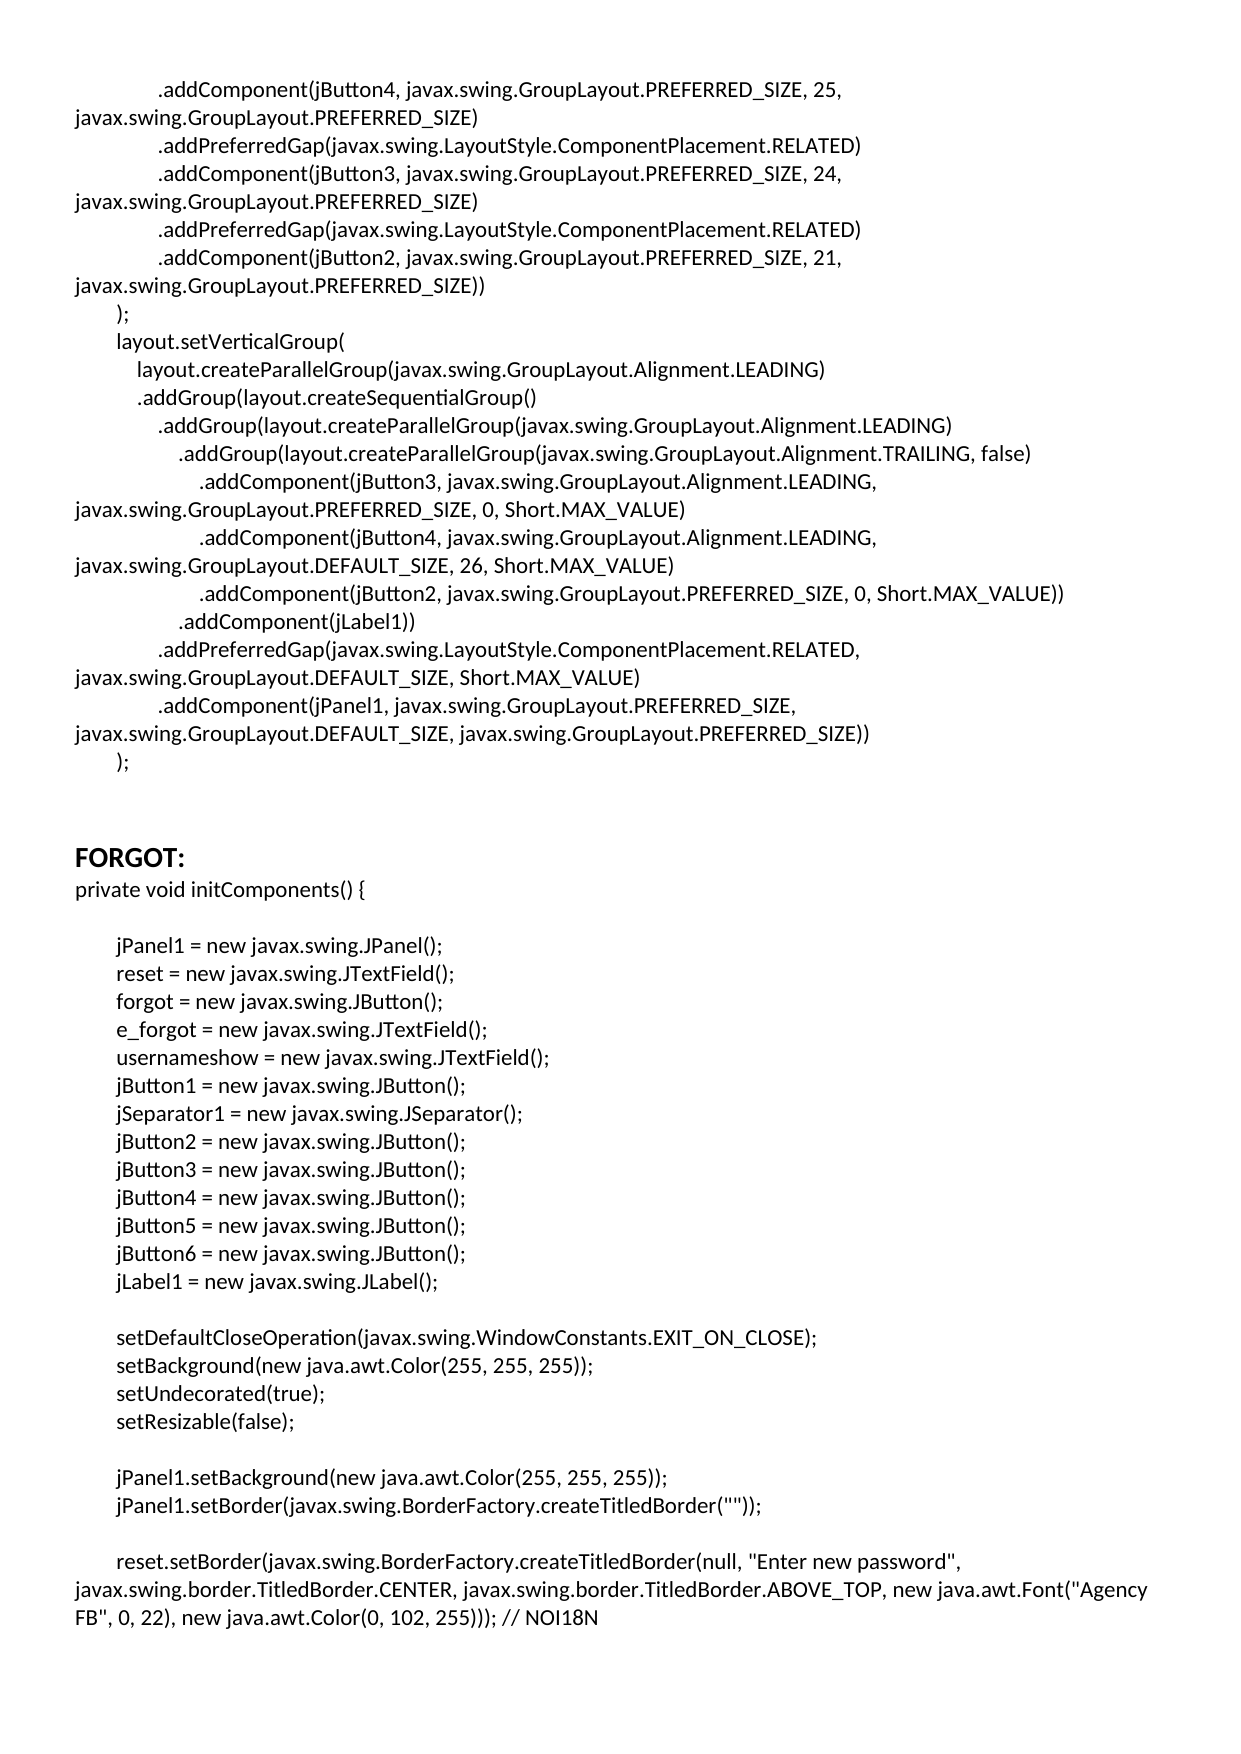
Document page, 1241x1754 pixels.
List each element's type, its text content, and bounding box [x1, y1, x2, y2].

text FORGOT: [75, 839, 1165, 875]
text setBackground(new java.awt.Color(255, 255, 255)); [75, 1351, 1165, 1379]
text setUndecorated(true); [75, 1379, 1165, 1407]
text setDefaultCloseOperation(javax.swing.WindowConstants.EXIT_ON_CLOSE); [75, 1323, 1165, 1351]
text jLabel1 = new javax.swing.JLabel(); [75, 1267, 1165, 1295]
text jButton2 = new javax.swing.JButton(); [75, 1127, 1165, 1155]
text .addComponent(jButton3, javax.swing.GroupLayout.PREFERRED_SIZE, 24, javax.swing.GroupLayout.PREFERRED_SIZE) [75, 159, 1165, 215]
text jButton1 = new javax.swing.JButton(); [75, 1071, 1165, 1099]
text .addPreferredGap(javax.swing.LayoutStyle.ComponentPlacement.RELATED, javax.swing.GroupLayout.DEFAULT_SIZE, Short.MAX_VALUE) [75, 635, 1165, 691]
text .addComponent(jButton3, javax.swing.GroupLayout.Alignment.LEADING, javax.swing.GroupLayout.PREFERRED_SIZE, 0, Short.MAX_VALUE) [75, 467, 1165, 523]
text layout.createParallelGroup(javax.swing.GroupLayout.Alignment.LEADING) [75, 355, 1165, 383]
text jSeparator1 = new javax.swing.JSeparator(); [75, 1099, 1165, 1127]
text usernameshow = new javax.swing.JTextField(); [75, 1043, 1165, 1071]
text .addPreferredGap(javax.swing.LayoutStyle.ComponentPlacement.RELATED) [75, 215, 1165, 243]
text private void initComponents() { [75, 875, 1165, 903]
text jPanel1.setBackground(new java.awt.Color(255, 255, 255)); [75, 1463, 1165, 1491]
text forgot = new javax.swing.JButton(); [75, 987, 1165, 1015]
text jButton3 = new javax.swing.JButton(); [75, 1155, 1165, 1183]
text .addGroup(layout.createSequentialGroup() [75, 383, 1165, 411]
text .addComponent(jButton4, javax.swing.GroupLayout.PREFERRED_SIZE, 25, javax.swing.GroupLayout.PREFERRED_SIZE) [75, 75, 1165, 131]
text .addPreferredGap(javax.swing.LayoutStyle.ComponentPlacement.RELATED) [75, 131, 1165, 159]
text .addGroup(layout.createParallelGroup(javax.swing.GroupLayout.Alignment.TRAILING, false) [75, 439, 1165, 467]
text ); [75, 299, 1165, 327]
text jButton5 = new javax.swing.JButton(); [75, 1211, 1165, 1239]
text reset = new javax.swing.JTextField(); [75, 959, 1165, 987]
text jPanel1 = new javax.swing.JPanel(); [75, 931, 1165, 959]
text .addGroup(layout.createParallelGroup(javax.swing.GroupLayout.Alignment.LEADING) [75, 411, 1165, 439]
text .addComponent(jButton2, javax.swing.GroupLayout.PREFERRED_SIZE, 0, Short.MAX_VALUE)) [75, 579, 1165, 607]
text ); [75, 747, 1165, 776]
text .addComponent(jButton2, javax.swing.GroupLayout.PREFERRED_SIZE, 21, javax.swing.GroupLayout.PREFERRED_SIZE)) [75, 243, 1165, 299]
text .addComponent(jLabel1)) [75, 607, 1165, 635]
text .addComponent(jPanel1, javax.swing.GroupLayout.PREFERRED_SIZE, javax.swing.GroupLayout.DEFAULT_SIZE, javax.swing.GroupLayout.PREFERRED_SIZE)) [75, 691, 1165, 747]
text .addComponent(jButton4, javax.swing.GroupLayout.Alignment.LEADING, javax.swing.GroupLayout.DEFAULT_SIZE, 26, Short.MAX_VALUE) [75, 523, 1165, 579]
text jButton4 = new javax.swing.JButton(); [75, 1183, 1165, 1211]
text jPanel1.setBorder(javax.swing.BorderFactory.createTitledBorder("")); [75, 1491, 1165, 1519]
text e_forgot = new javax.swing.JTextField(); [75, 1015, 1165, 1043]
text reset.setBorder(javax.swing.BorderFactory.createTitledBorder(null, "Enter new password", javax.swing.border.TitledBorder.CENTER, javax.swing.border.TitledBorder.ABOVE_TOP, new java.awt.Font("Agency FB", 0, 22), new java.awt.Color(0, 102, 255))); // NOI18N [75, 1547, 1165, 1631]
text setResizable(false); [75, 1407, 1165, 1435]
text layout.setVerticalGroup( [75, 327, 1165, 355]
text jButton6 = new javax.swing.JButton(); [75, 1239, 1165, 1267]
